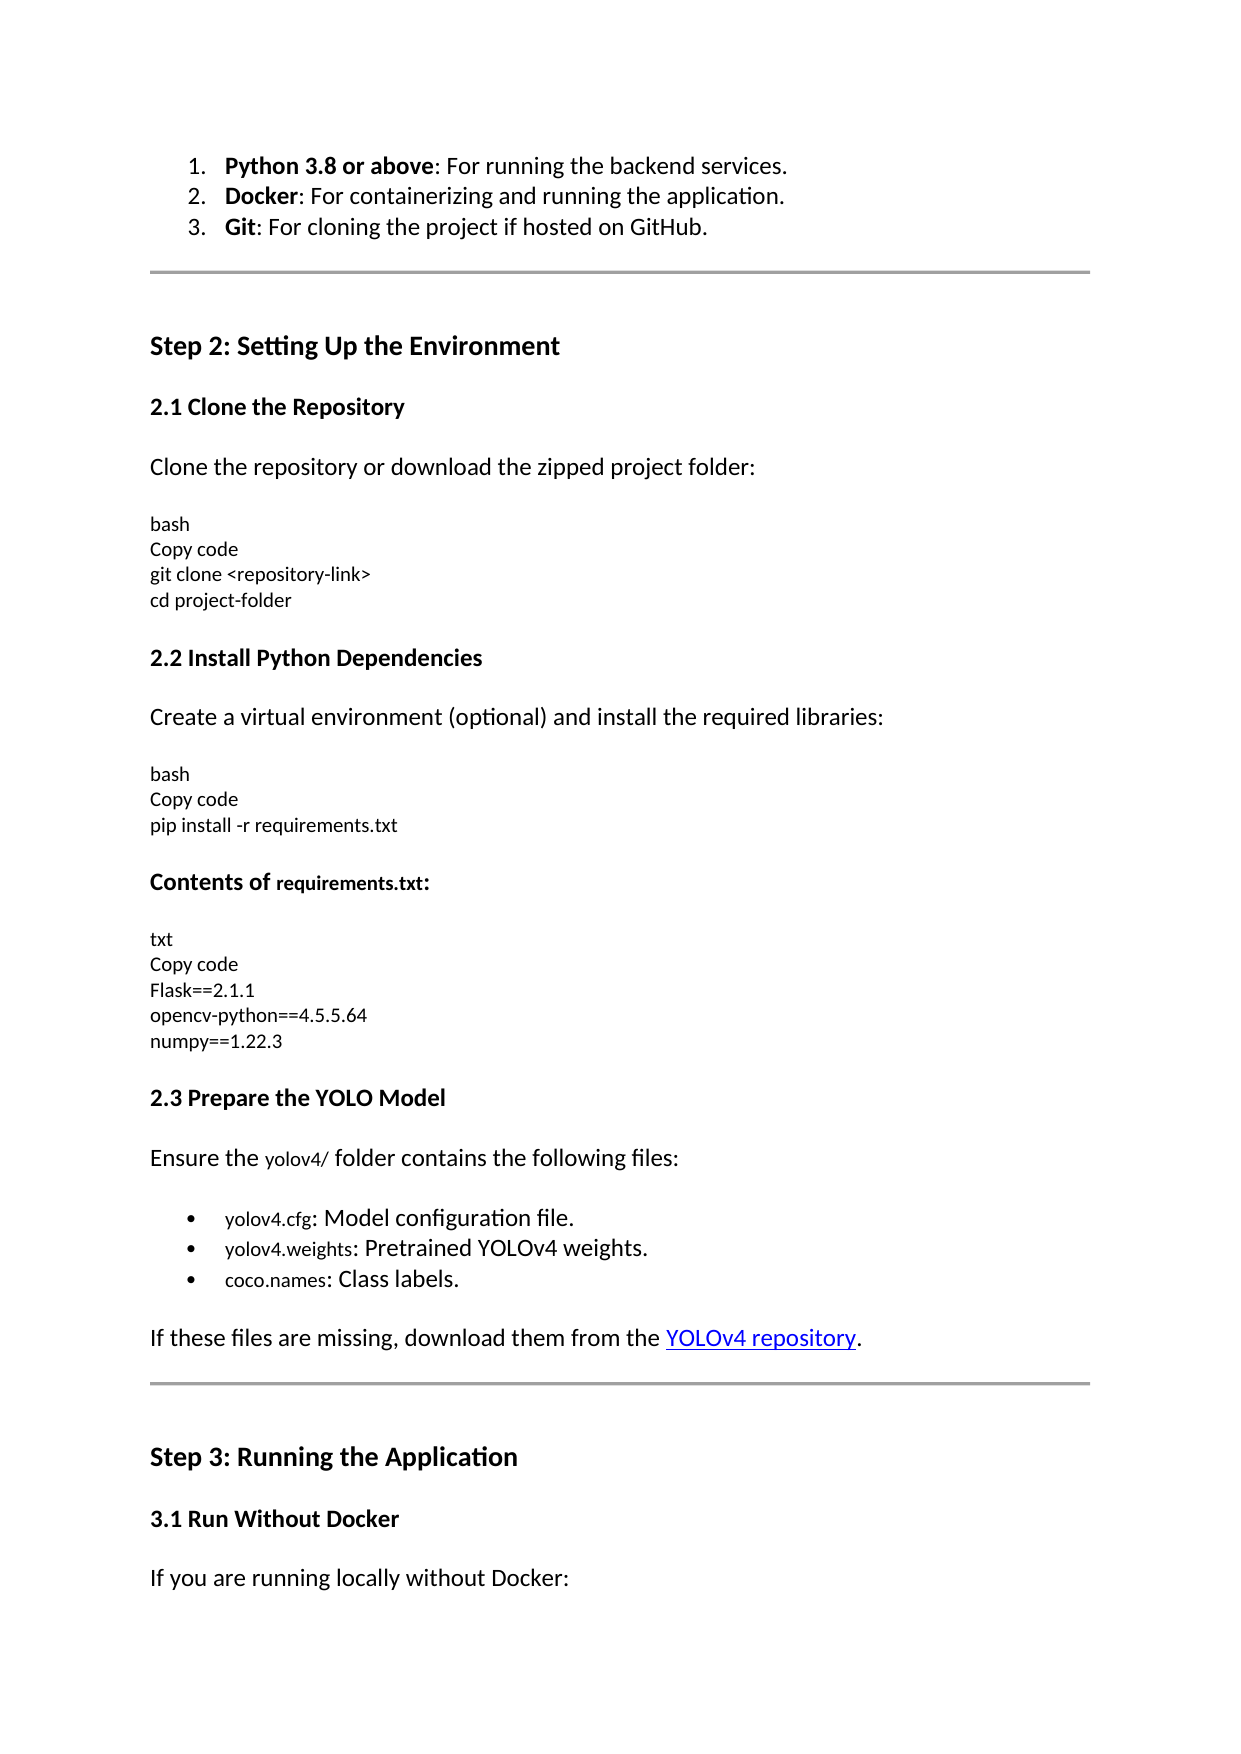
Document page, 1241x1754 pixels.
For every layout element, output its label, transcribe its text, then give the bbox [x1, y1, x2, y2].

text pip install -r requirements.txt [150, 812, 1090, 837]
text Copy code [150, 952, 1090, 977]
text cd project-folder [150, 587, 1090, 612]
list Python 3.8 or above: For running the backend services. [187, 150, 1090, 181]
text txt [150, 926, 1090, 952]
list yolov4.cfg: Model configuration file. [187, 1202, 1090, 1232]
text Contents of requirements.txt: [150, 866, 1090, 897]
text 2.1 Clone the Repository [150, 391, 1090, 422]
text Copy code [150, 786, 1090, 812]
text Step 2: Setting Up the Environment [150, 328, 1090, 362]
text 2.3 Prepare the YOLO Model [150, 1082, 1090, 1113]
text 3.1 Run Without Docker [150, 1503, 1090, 1533]
list Docker: For containerizing and running the application. [187, 181, 1090, 211]
text 2.2 Install Python Dependencies [150, 642, 1090, 672]
text git clone <repository-link> [150, 562, 1090, 587]
text Flask==2.1.1 [150, 977, 1090, 1002]
list yolov4.weights: Pretrained YOLOv4 weights. [187, 1232, 1090, 1263]
text Copy code [150, 536, 1090, 562]
text Create a virtual environment (optional) and install the required libraries: [150, 701, 1090, 732]
list coco.names: Class labels. [187, 1263, 1090, 1293]
text If these files are missing, download them from the YOLOv4 repository. [150, 1322, 1090, 1353]
text bash [150, 761, 1090, 786]
list Git: For cloning the project if hosted on GitHub. [187, 211, 1090, 242]
text If you are running locally without Docker: [150, 1563, 1090, 1593]
text opencv-python==4.5.5.64 [150, 1002, 1090, 1028]
text Ensure the yolov4/ folder contains the following files: [150, 1142, 1090, 1173]
text numpy==1.22.3 [150, 1028, 1090, 1053]
text Step 3: Running the Application [150, 1439, 1090, 1474]
text bash [150, 511, 1090, 536]
text Clone the repository or download the zipped project folder: [150, 451, 1090, 482]
